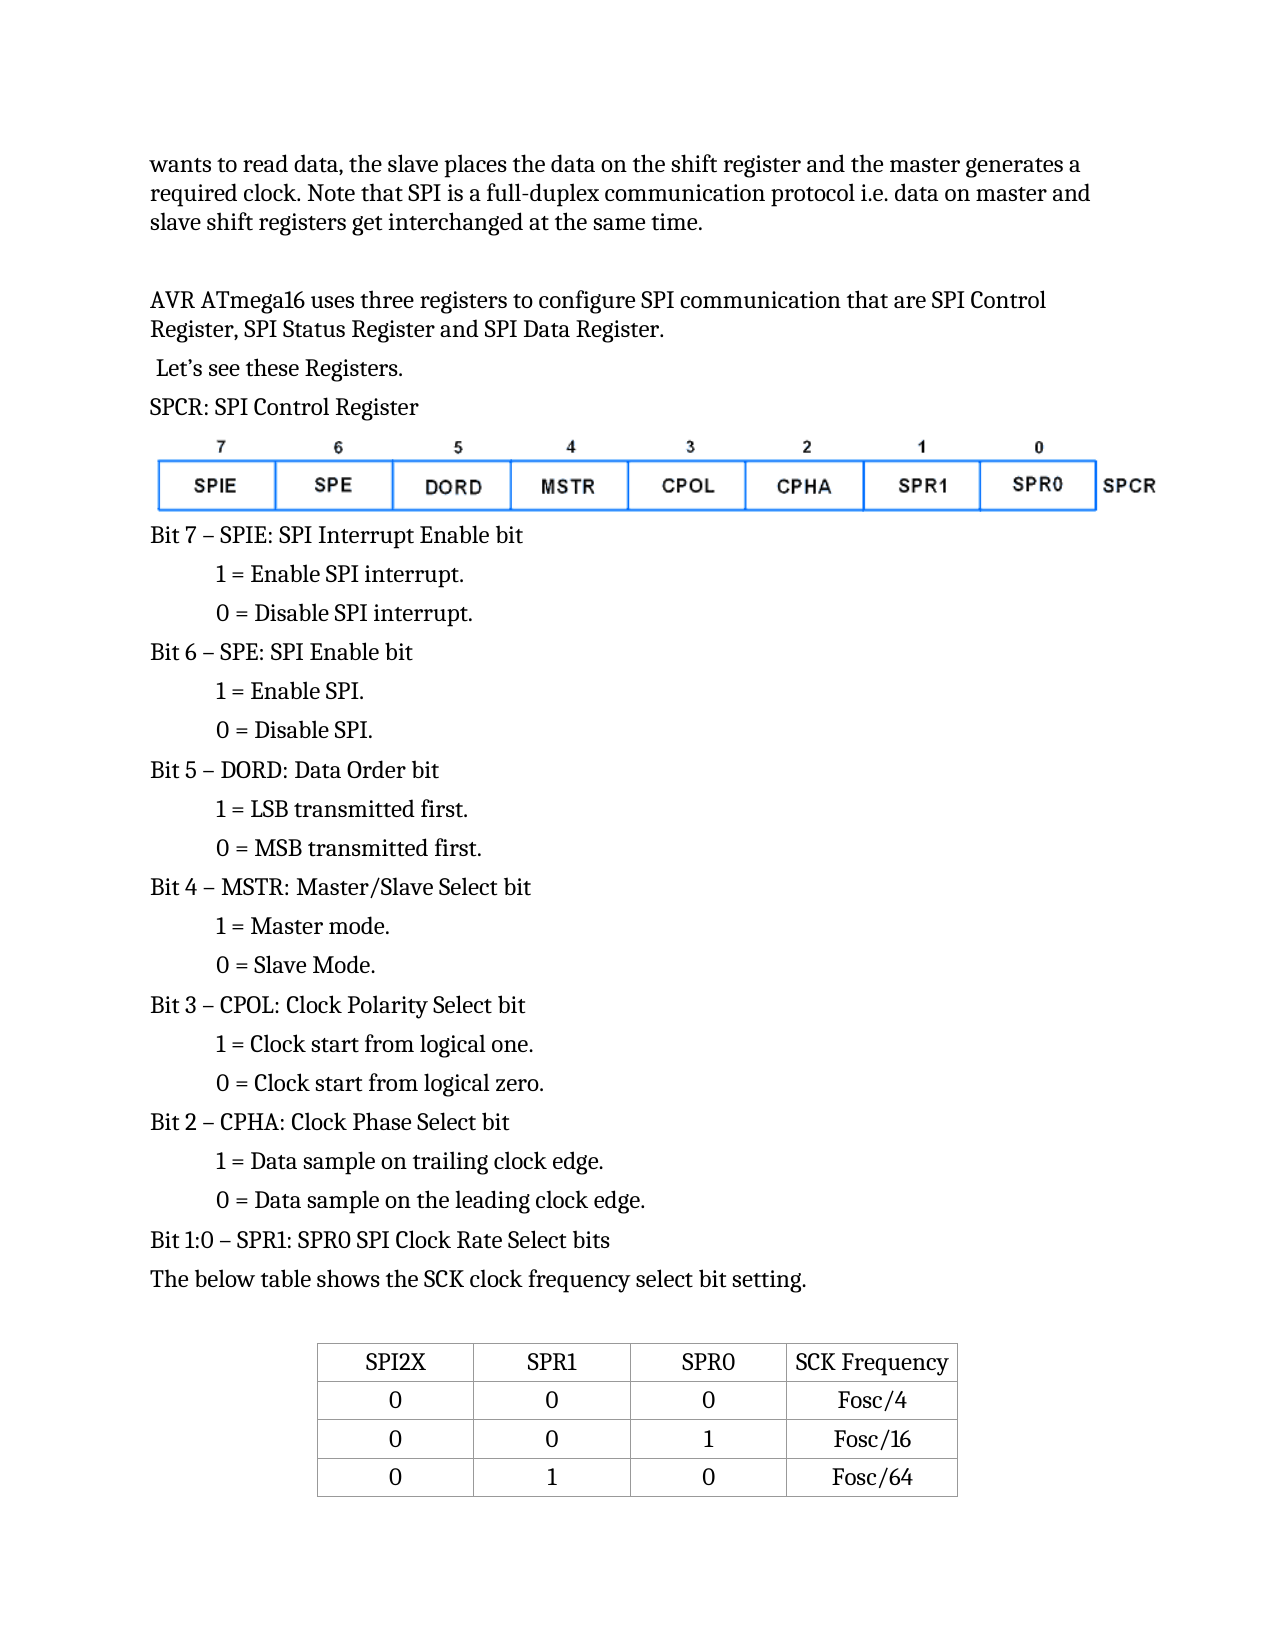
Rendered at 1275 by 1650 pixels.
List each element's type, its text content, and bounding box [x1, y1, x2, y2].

text Bit 1:0 – SPR1: SPR0 SPI Clock Rate Select bits [150, 1226, 1125, 1254]
table_cell 0 [318, 1382, 473, 1419]
text SPCR: SPI Control Register [150, 393, 1125, 422]
text 0 = Disable SPI interrupt. [150, 599, 1125, 628]
text 1 = Clock start from logical one. [150, 1030, 1125, 1058]
text Bit 7 – SPIE: SPI Interrupt Enable bit [150, 521, 1125, 549]
table_header SPR0 [631, 1344, 786, 1381]
table_cell 0 [474, 1420, 630, 1457]
table_cell 1 [474, 1459, 630, 1496]
picture [150, 432, 1159, 521]
text Bit 3 – CPOL: Clock Polarity Select bit [150, 991, 1125, 1019]
text 1 = Master mode. [150, 912, 1125, 941]
text Bit 5 – DORD: Data Order bit [150, 756, 1125, 784]
table_cell 0 [474, 1382, 630, 1419]
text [150, 150, 1125, 236]
text 1 = Data sample on trailing clock edge. [150, 1147, 1125, 1176]
table_cell Fosc/4 [787, 1382, 957, 1419]
text Bit 4 – MSTR: Master/Slave Select bit [150, 873, 1125, 902]
table_header SPI2X [318, 1344, 473, 1381]
table_header SCK Frequency [787, 1344, 957, 1381]
text 0 = Clock start from logical zero. [150, 1069, 1125, 1098]
text 0 = Slave Mode. [150, 951, 1125, 980]
text 0 = Disable SPI. [150, 716, 1125, 745]
text Bit 6 – SPE: SPI Enable bit [150, 638, 1125, 667]
table_cell 0 [631, 1382, 786, 1419]
table_cell 0 [318, 1420, 473, 1457]
text 1 = LSB transmitted first. [150, 795, 1125, 823]
table_cell 0 [318, 1459, 473, 1496]
table_cell Fosc/16 [787, 1420, 957, 1457]
table_header SPR1 [474, 1344, 630, 1381]
text 0 = MSB transmitted first. [150, 834, 1125, 863]
text 1 = Enable SPI. [150, 677, 1125, 706]
table_cell 1 [631, 1420, 786, 1457]
text Bit 2 – CPHA: Clock Phase Select bit [150, 1108, 1125, 1137]
text Let’s see these Registers. [150, 354, 1125, 382]
text 1 = Enable SPI interrupt. [150, 560, 1125, 588]
text AVR ATmega16 uses three registers to configure SPI communication that are SPI Control Register, SPI Status Register and SPI Data Register. [150, 286, 1125, 343]
text 0 = Data sample on the leading clock edge. [150, 1186, 1125, 1215]
table_cell Fosc/64 [787, 1459, 957, 1496]
table_cell 0 [631, 1459, 786, 1496]
text The below table shows the SCK clock frequency select bit setting. [150, 1265, 1125, 1293]
